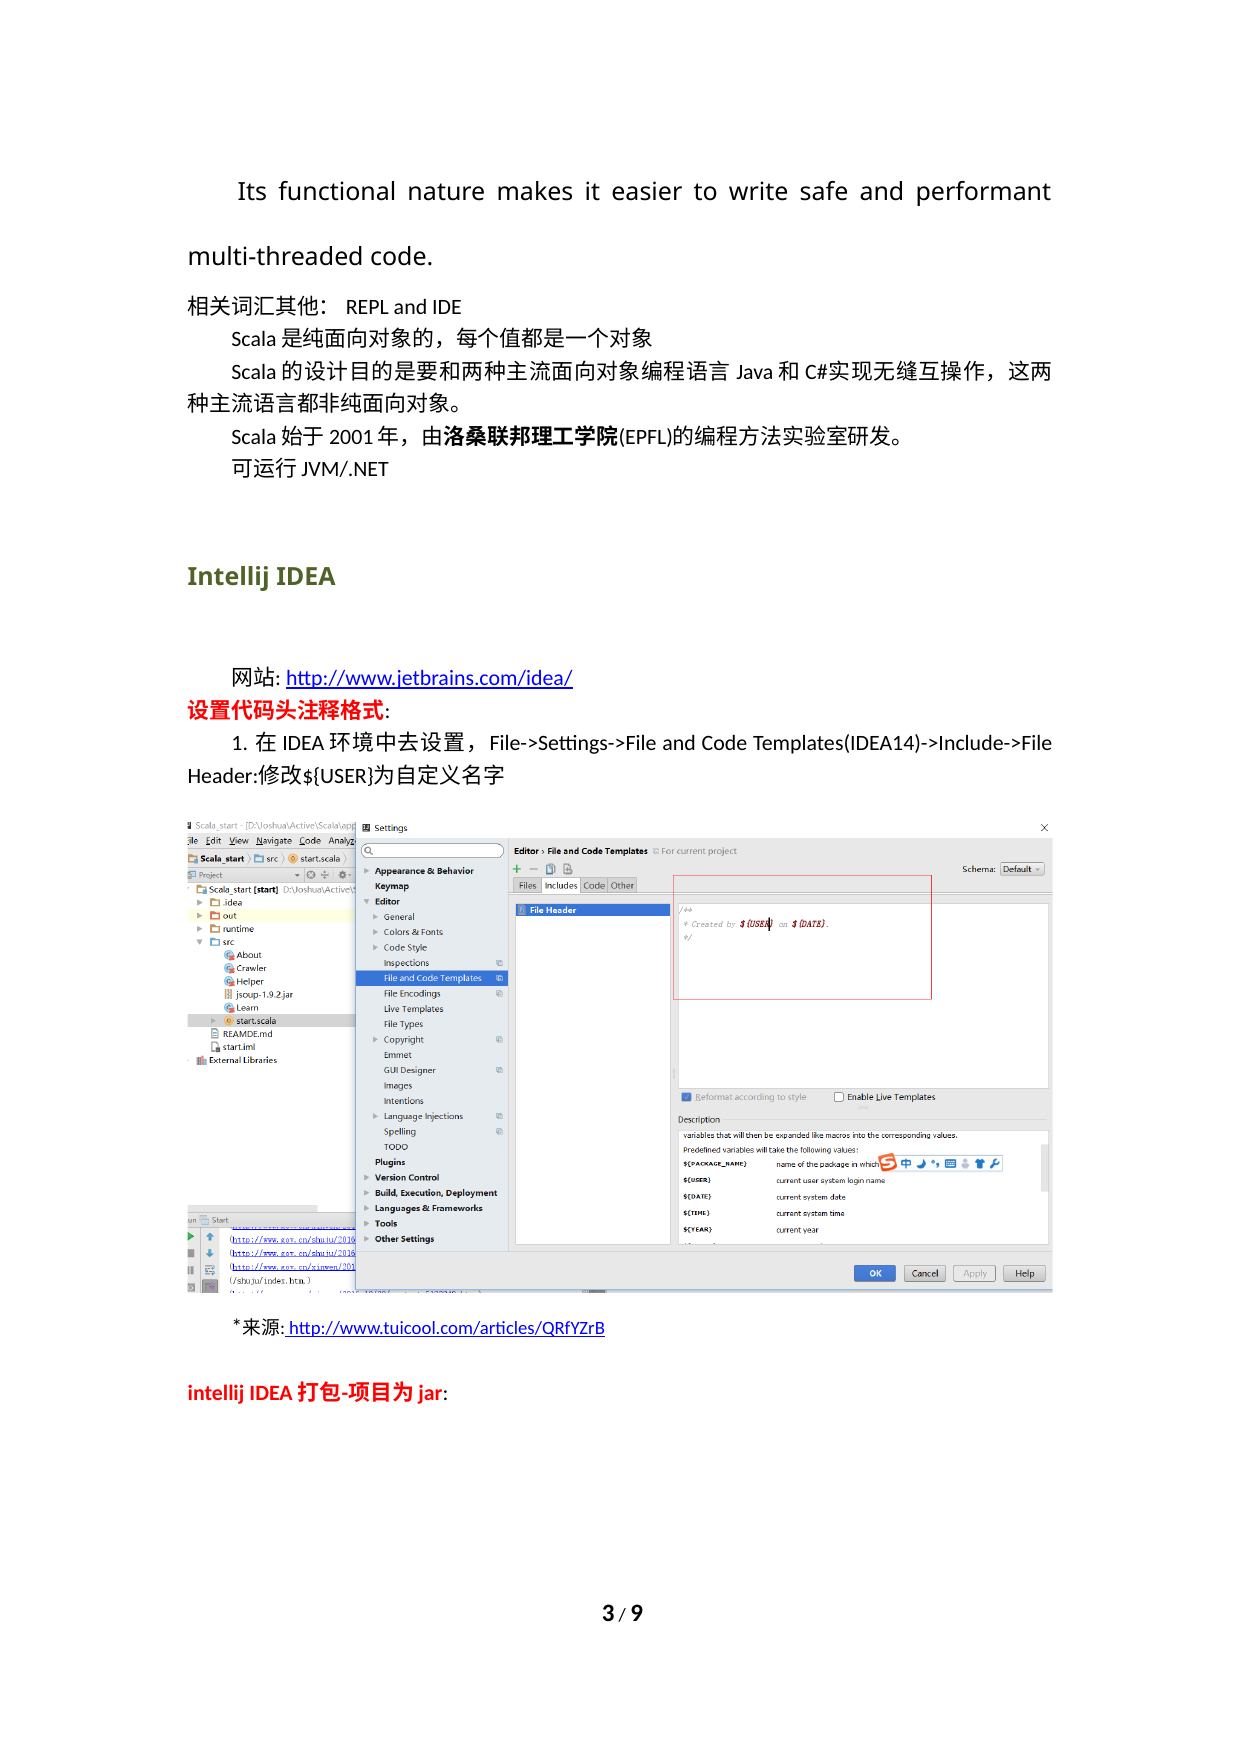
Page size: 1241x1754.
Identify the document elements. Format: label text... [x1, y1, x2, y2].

text *来源: http://www.tuicool.com/articles/QRfYZrB [187, 1310, 1053, 1342]
text intellij IDEA 打包-项目为jar: [187, 1375, 1053, 1407]
text Scala是纯面向对象的，每个值都是一个对象 [187, 321, 1053, 353]
subtitle Intellij IDEA [187, 543, 1053, 608]
text Scala的设计目的是要和两种主流面向对象编程语言Java和C#实现无缝互操作，这两种主流语言都非纯面向对象。 [187, 353, 1053, 418]
text 相关词汇其他： REPL and IDE [187, 288, 1053, 321]
text 1. 在IDEA环境中去设置，File->Settings->File and Code Templates(IDEA14)->Include->File Header:修改${USER}为自定义名字 [187, 725, 1053, 790]
text 可运行JVM/.NET [187, 451, 1053, 483]
picture [187, 822, 1053, 1293]
text Its functional nature makes it easier to write safe and performant multi-threaded code. [187, 158, 1053, 288]
text Scala始于2001年，由洛桑联邦理工学院(EPFL)的编程方法实验室研发。 [187, 418, 1053, 451]
text 设置代码头注释格式: [187, 692, 1053, 725]
text 网站: http://www.jetbrains.com/idea/ [187, 660, 1053, 692]
